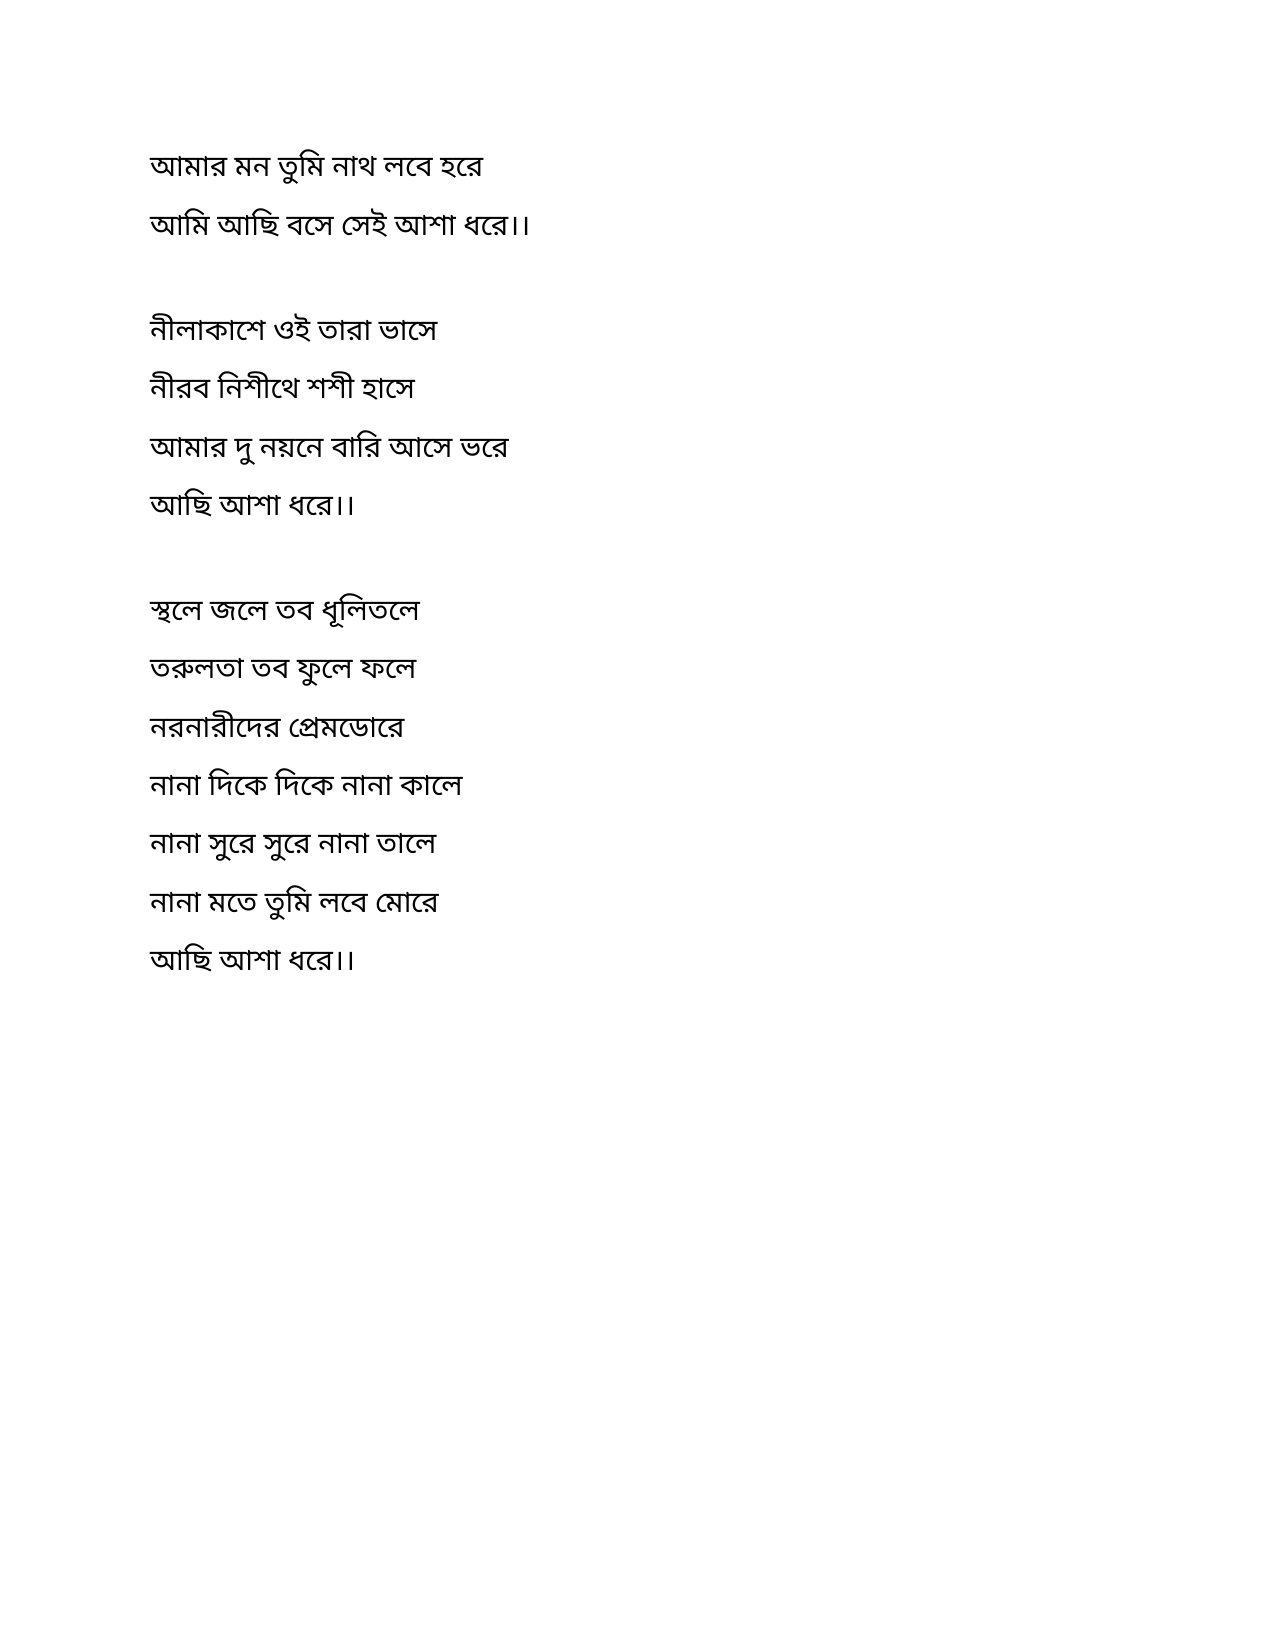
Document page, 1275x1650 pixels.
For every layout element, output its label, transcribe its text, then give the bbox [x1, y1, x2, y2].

text নীরব নিশীথে শশী হাসে [150, 372, 1125, 411]
text নানা দিকে দিকে নানা কালে [150, 769, 1125, 807]
text তরুলতা তব ফুলে ফলে [150, 652, 1125, 691]
text আমার দু নয়নে বারি আসে ভরে [150, 430, 1125, 469]
text আমার মন তুমি নাথ লবে হরে [150, 150, 1125, 189]
text স্থলে জলে তব ধূলিতলে [150, 594, 1125, 632]
text আছি আশা ধরে।। [150, 944, 1125, 982]
text নীলাকাশে ওই তারা ভাসে [150, 313, 1125, 352]
text নানা মতে তুমি লবে মোরে [150, 885, 1125, 924]
text আমি আছি বসে সেই আশা ধরে।। [150, 208, 1125, 247]
text আছি আশা ধরে।। [150, 488, 1125, 527]
text নরনারীদের প্রেমডোরে [150, 710, 1125, 749]
text নানা সুরে সুরে নানা তালে [150, 827, 1125, 866]
